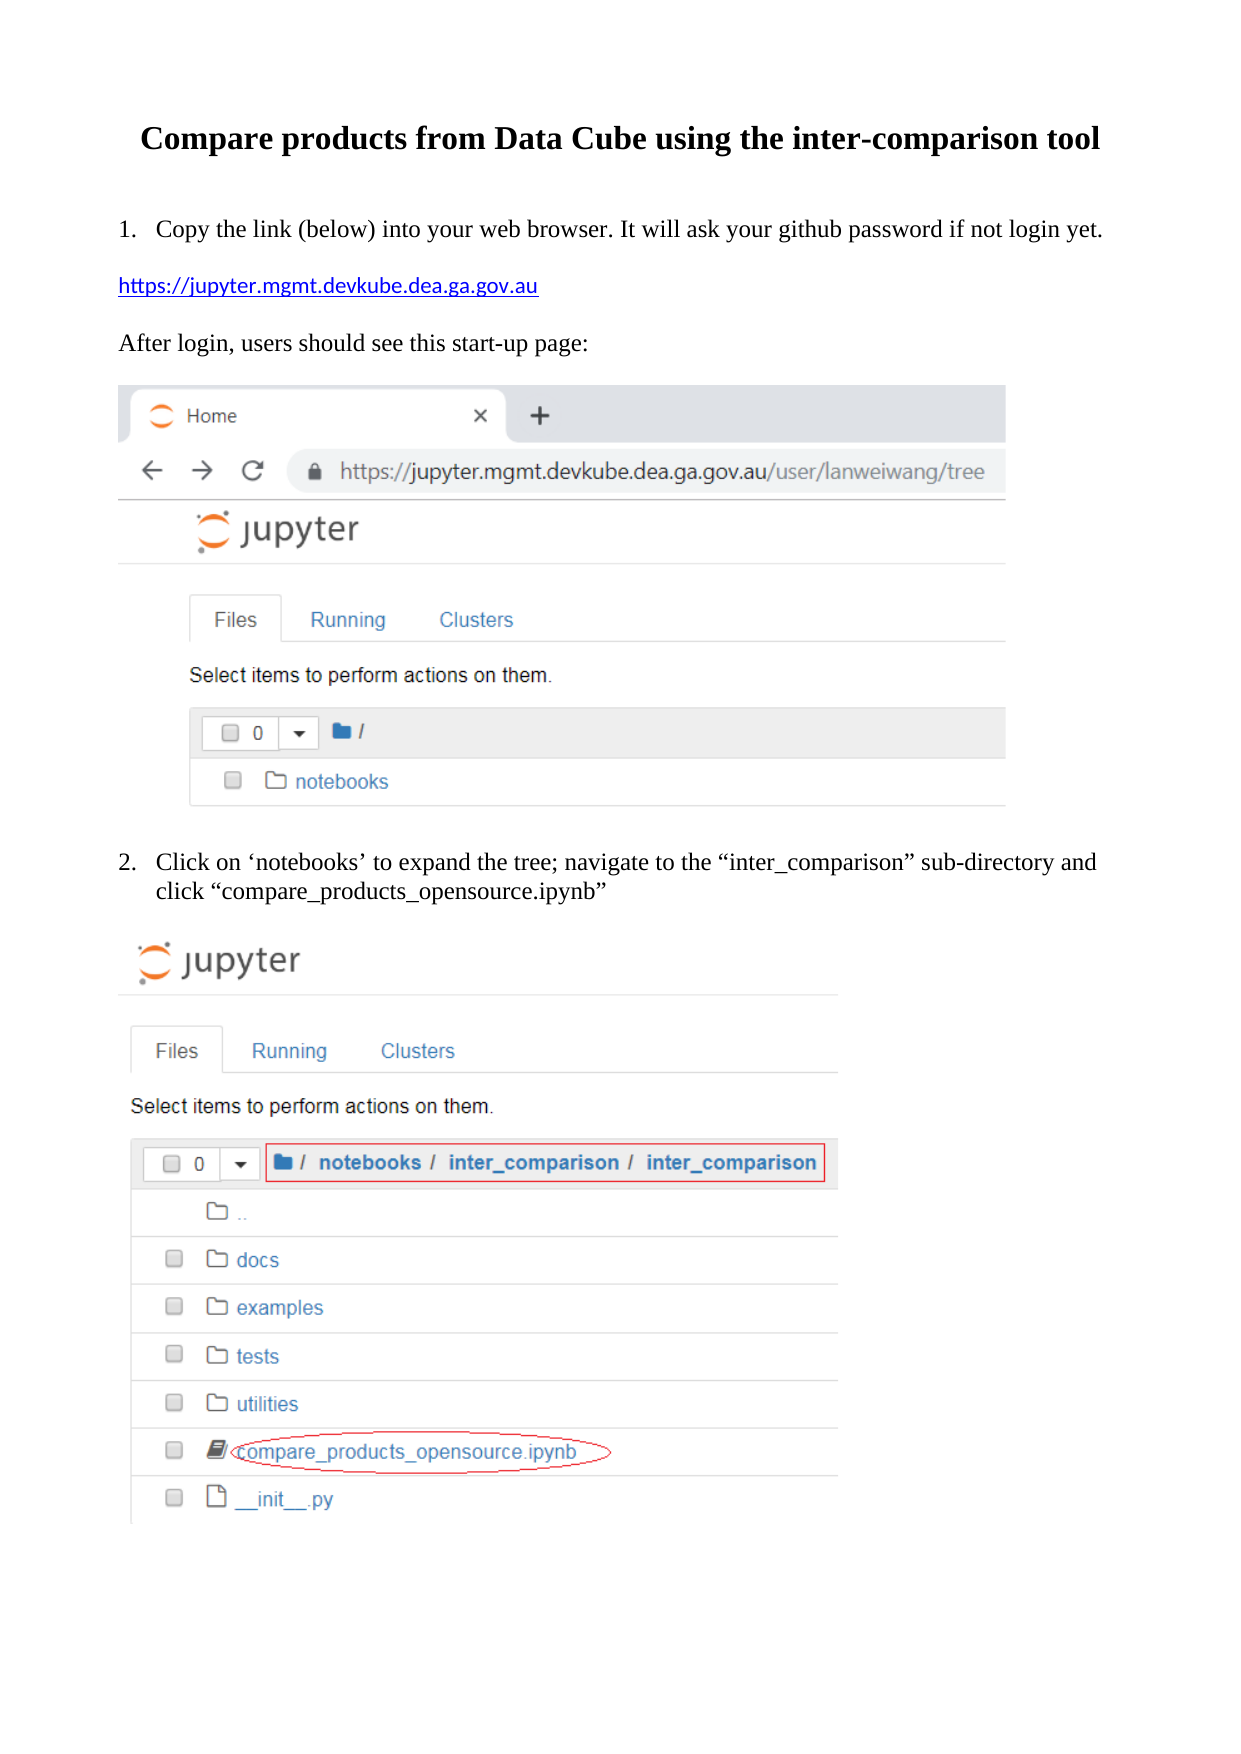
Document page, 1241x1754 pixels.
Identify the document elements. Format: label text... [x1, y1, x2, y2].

text After login, users should see this start-up page: [118, 328, 1122, 357]
list Click on ‘notebooks’ to expand the tree; navigate to the “inter_comparison” sub-directory and click “compare_products_opensource.ipynb” [118, 847, 1122, 905]
text https://jupyter.mgmt.devkube.dea.ga.gov.au [118, 271, 1122, 299]
list Copy the link (below) into your web browser. It will ask your github password if not login yet. [118, 214, 1122, 243]
picture [118, 933, 839, 1524]
picture [118, 385, 1006, 819]
text Compare products from Data Cube using the inter-comparison tool [118, 118, 1122, 156]
